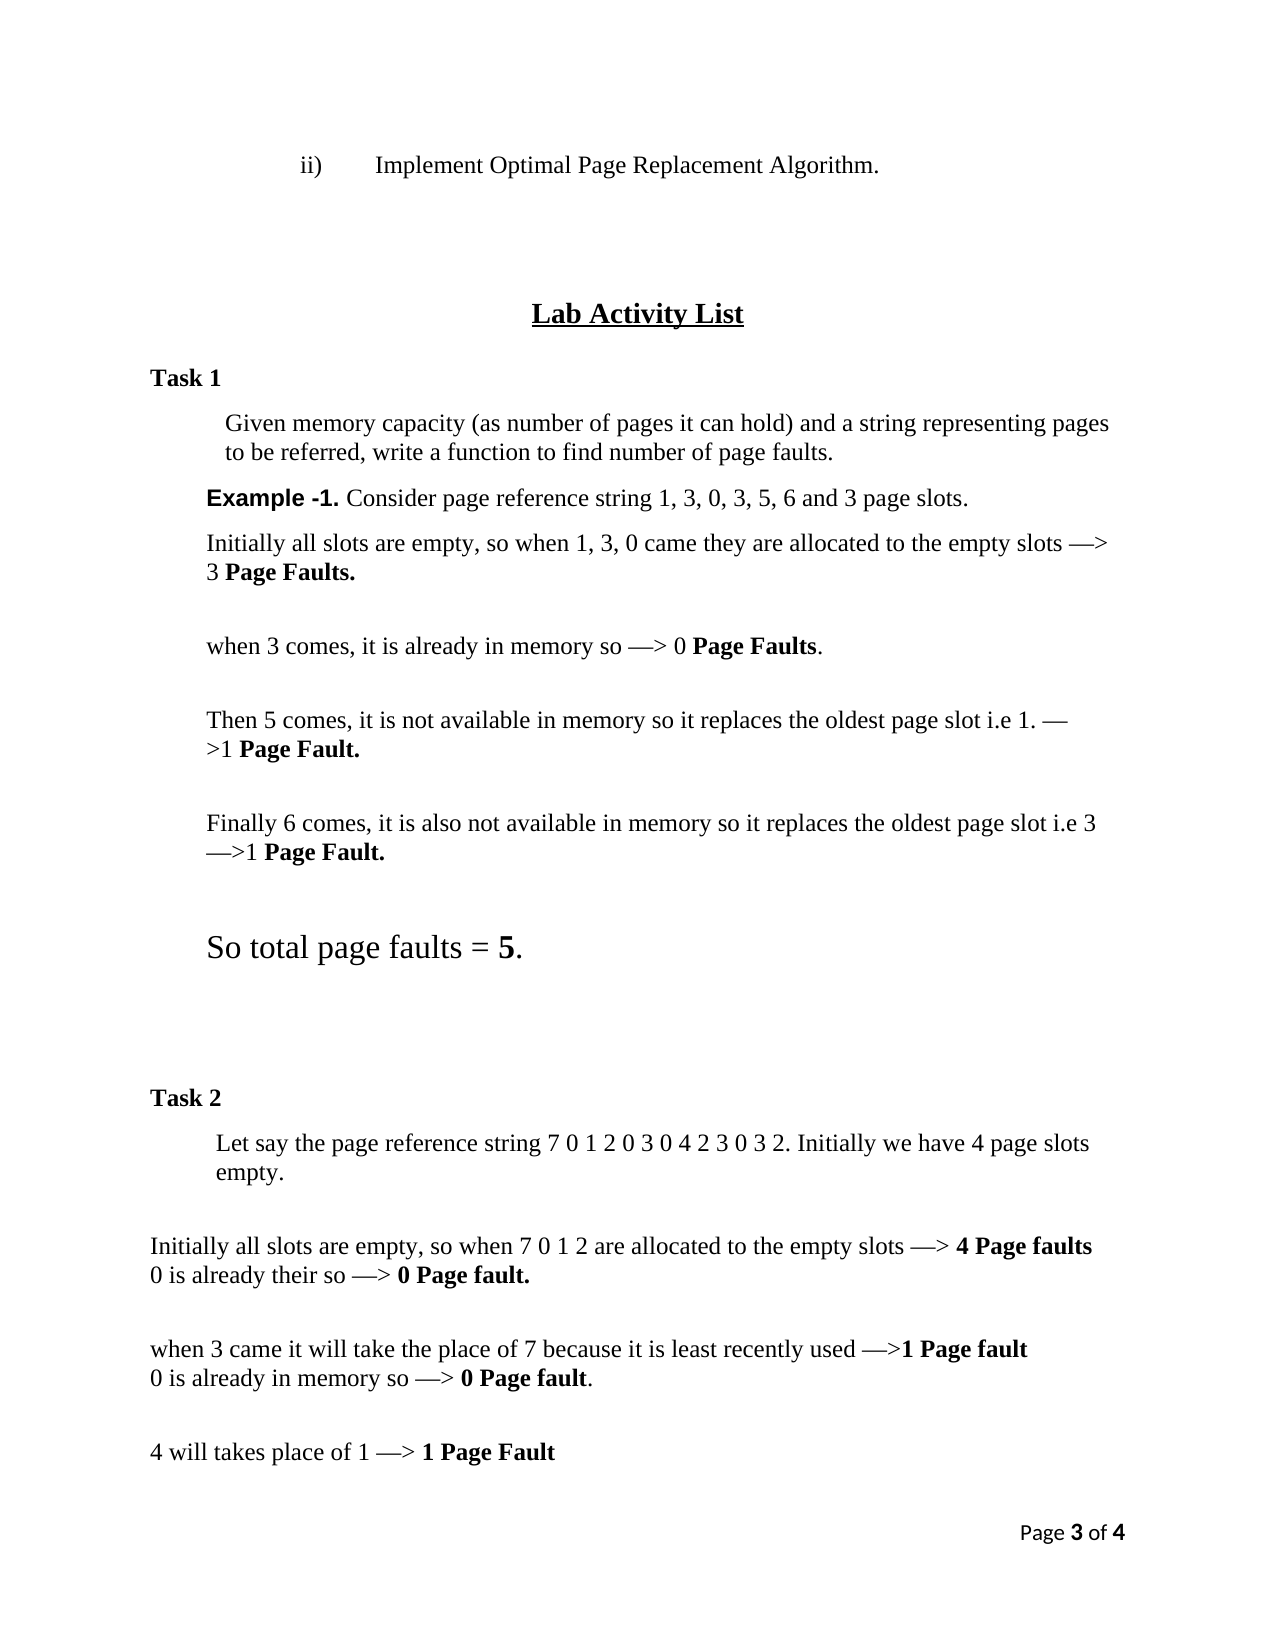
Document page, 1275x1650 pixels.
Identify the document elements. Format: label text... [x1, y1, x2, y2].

text Finally 6 comes, it is also not available in memory so it replaces the oldest page slot i.e 3 —>1 Page Fault. [206, 779, 1125, 866]
text 4 will takes place of 1 —> 1 Page Fault [150, 1408, 1125, 1466]
list Implement Optimal Page Replacement Algorithm. [300, 150, 1125, 179]
text Given memory capacity (as number of pages it can hold) and a string representing pages to be referred, write a function to find number of page faults. [206, 408, 1125, 466]
text Lab Activity List [150, 296, 1125, 329]
text Initially all slots are empty, so when 1, 3, 0 came they are allocated to the empty slots —> 3 Page Faults. [206, 528, 1125, 586]
text Then 5 comes, it is not available in memory so it replaces the oldest page slot i.e 1. —>1 Page Fault. [206, 676, 1125, 763]
text Task 1 [150, 363, 1125, 392]
text when 3 comes, it is already in memory so —> 0 Page Faults. [206, 602, 1125, 660]
text Task 2 [150, 1083, 1125, 1112]
text Example -1. Consider page reference string 1, 3, 0, 3, 5, 6 and 3 page slots. [206, 483, 1125, 511]
text So total page faults = 5. [206, 928, 1125, 966]
text Initially all slots are empty, so when 7 0 1 2 are allocated to the empty slots —> 4 Page faults 0 is already their so —> 0 Page fault. [150, 1203, 1125, 1289]
text when 3 came it will take the place of 7 because it is least recently used —>1 Page fault 0 is already in memory so —> 0 Page fault. [150, 1306, 1125, 1392]
text Let say the page reference string 7 0 1 2 0 3 0 4 2 3 0 3 2. Initially we have 4 page slots empty. [206, 1128, 1125, 1186]
